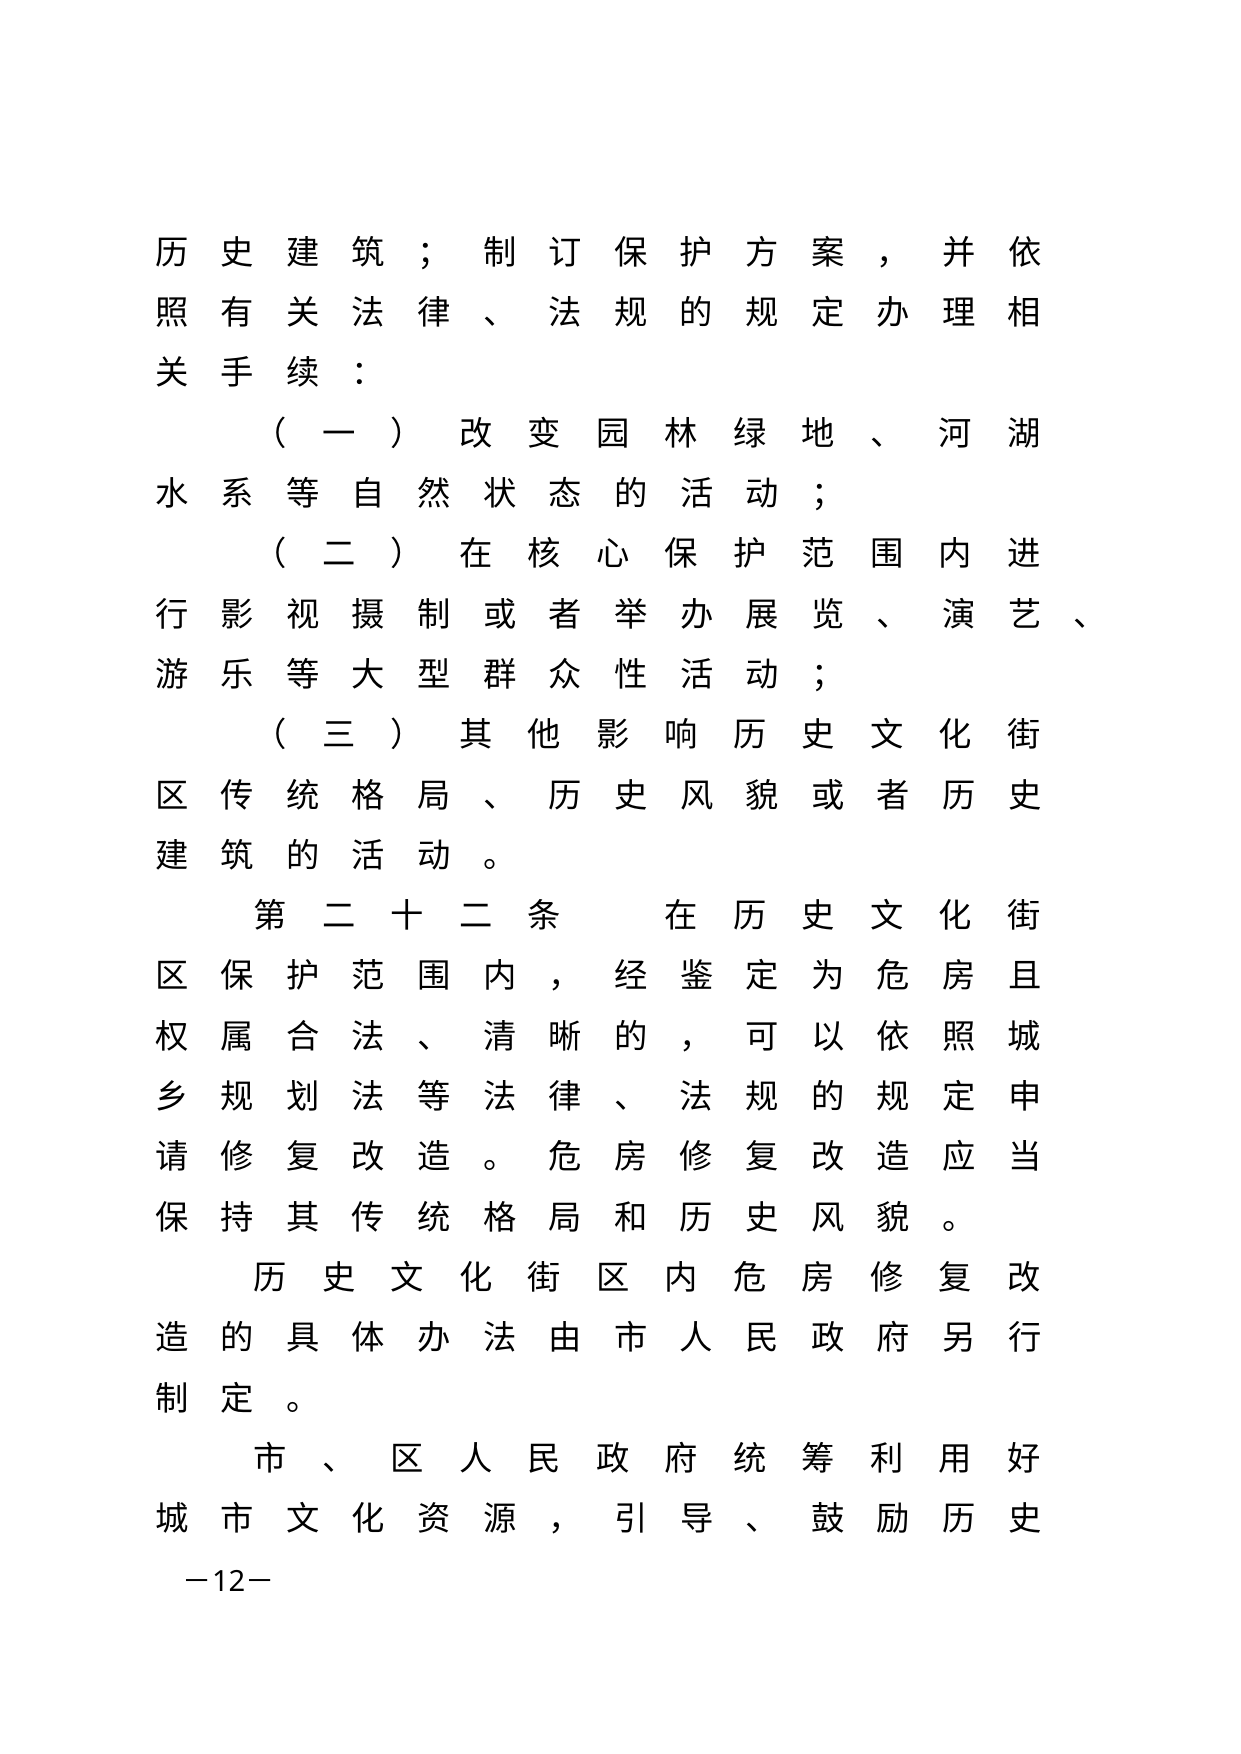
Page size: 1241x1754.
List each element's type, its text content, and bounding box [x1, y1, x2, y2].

text 历史文化街区内危房修复改造的具体办法由市人民政府另行制定。 [155, 1245, 1073, 1426]
text （三）其他影响历史文化街区传统格局、历史风貌或者历史建筑的活动。 [155, 702, 1073, 883]
text 第二十一条 在历史文化街区保护范围内进行下列活动，应当保护其传统格局、历史风貌和历史建筑；制订保护方案，并依照有关法律、法规的规定办理相关手续： [155, 219, 1073, 400]
text 第二十二条 在历史文化街区保护范围内，经鉴定为危房且权属合法、清晰的，可以依照城乡规划法等法律、法规的规定申请修复改造。危房修复改造应当保持其传统格局和历史风貌。 [155, 883, 1073, 1245]
text （二）在核心保护范围内进行影视摄制或者举办展览、演艺、游乐等大型群众性活动； [155, 521, 1073, 702]
text 市、区人民政府统筹利用好城市文化资源，引导、鼓励历史文化街区保护范围内的房屋所有权人自愿通过置换等方式改善居住条件。 [155, 1426, 1073, 1546]
text （一）改变园林绿地、河湖水系等自然状态的活动； [155, 400, 1073, 521]
